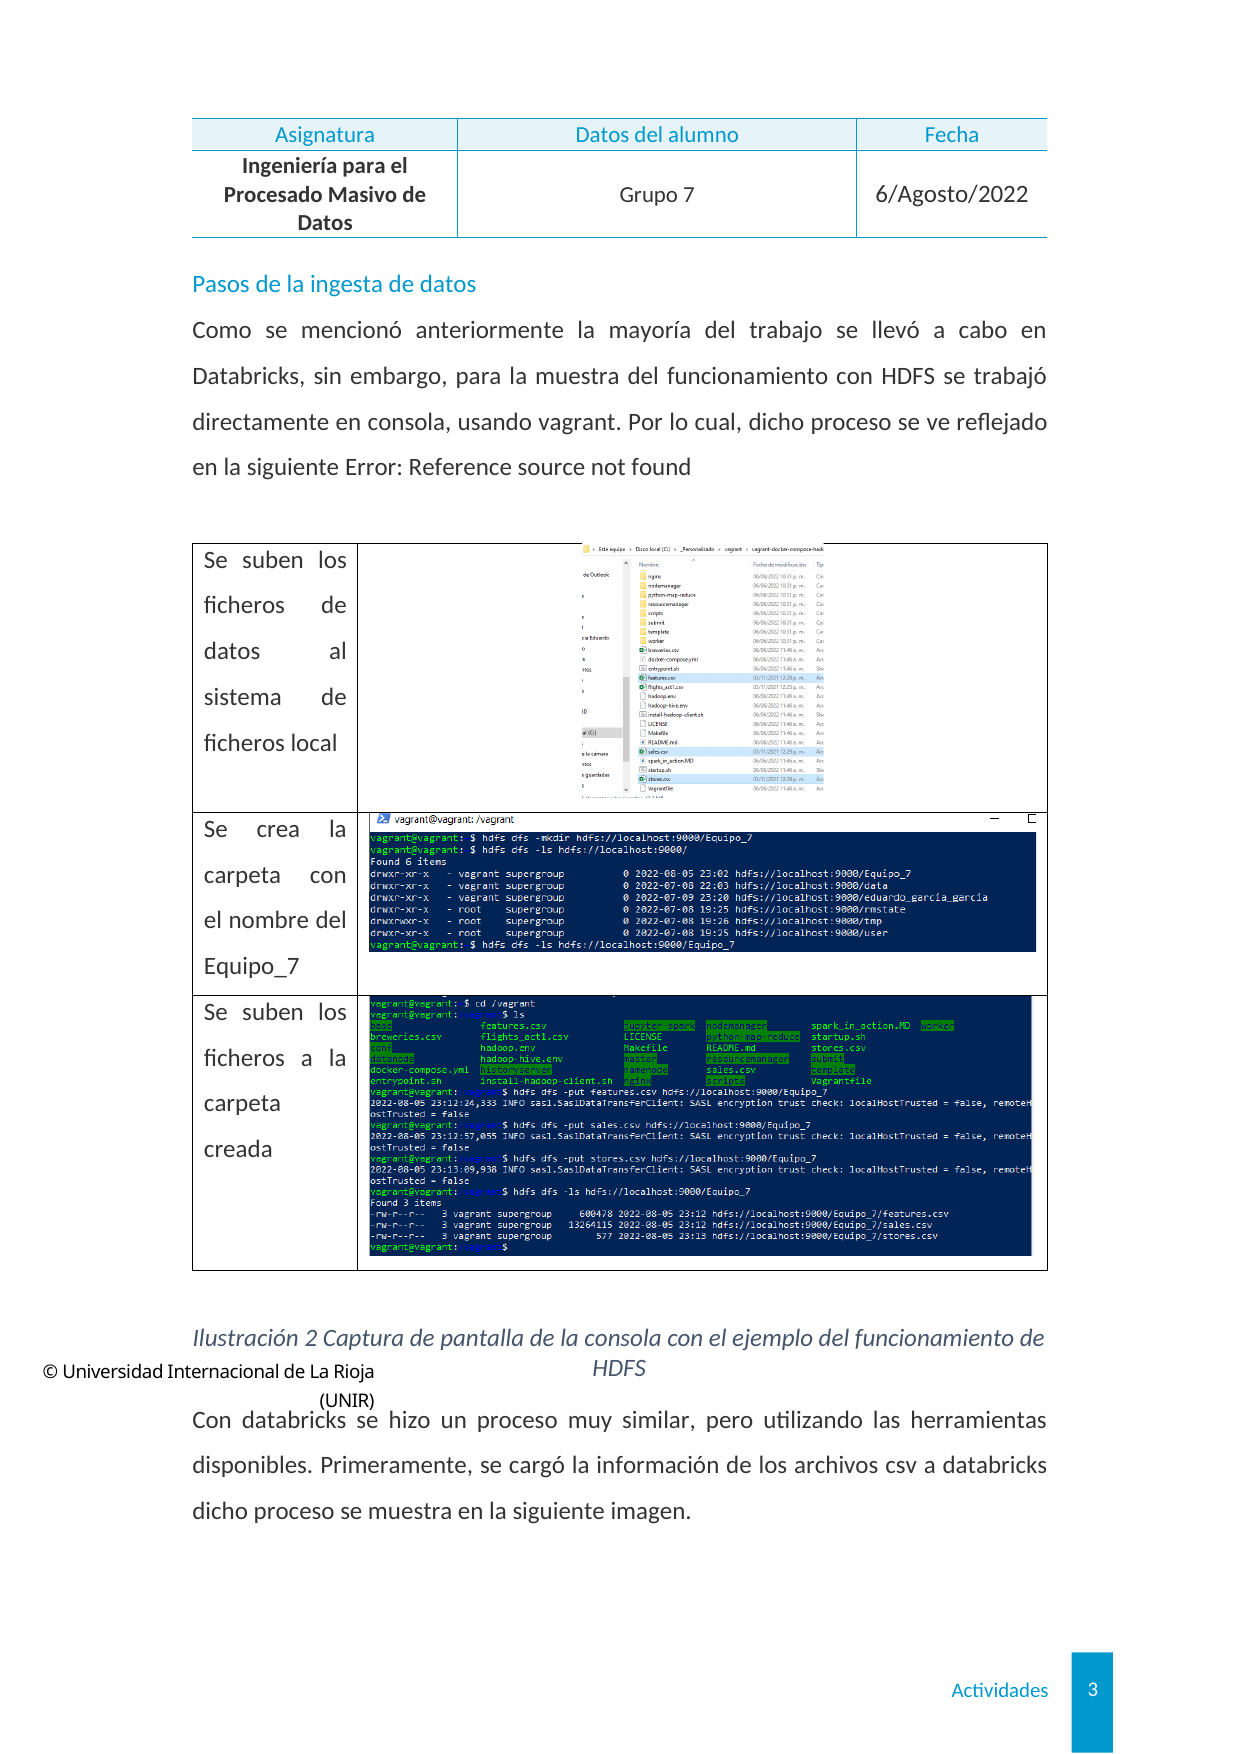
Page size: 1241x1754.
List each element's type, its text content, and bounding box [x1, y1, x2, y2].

table_header [358, 544, 1047, 812]
text Como se mencionó anteriormente la mayoría del trabajo se llevó a cabo en Databricks, sin embargo, para la muestra del funcionamiento con HDFS se trabajó directamente en consola, usando vagrant. Por lo cual, dicho proceso se ve reflejado en la siguiente Ilustración 2 [192, 314, 1048, 482]
picture [582, 543, 824, 798]
table_cell [358, 813, 1047, 995]
table_header Se suben los ficheros de datos al sistema de ficheros local [193, 544, 357, 812]
table_cell Se suben los ficheros a la carpeta creada [193, 996, 357, 1270]
text Ilustración 2 Captura de pantalla de la consola con el ejemplo del funcionamiento de HDFS [192, 1322, 1048, 1383]
text Con databricks se hizo un proceso muy similar, pero utilizando las herramientas disponibles. Primeramente, se cargó la información de los archivos csv a databricks dicho proceso se muestra en la siguiente imagen. [192, 1404, 1048, 1526]
picture [369, 813, 1037, 952]
table_cell [358, 996, 1047, 1270]
table_cell Se crea la carpeta con el nombre del Equipo_7 [193, 813, 357, 995]
text Pasos de la ingesta de datos [192, 268, 1048, 299]
picture [369, 996, 1035, 1256]
